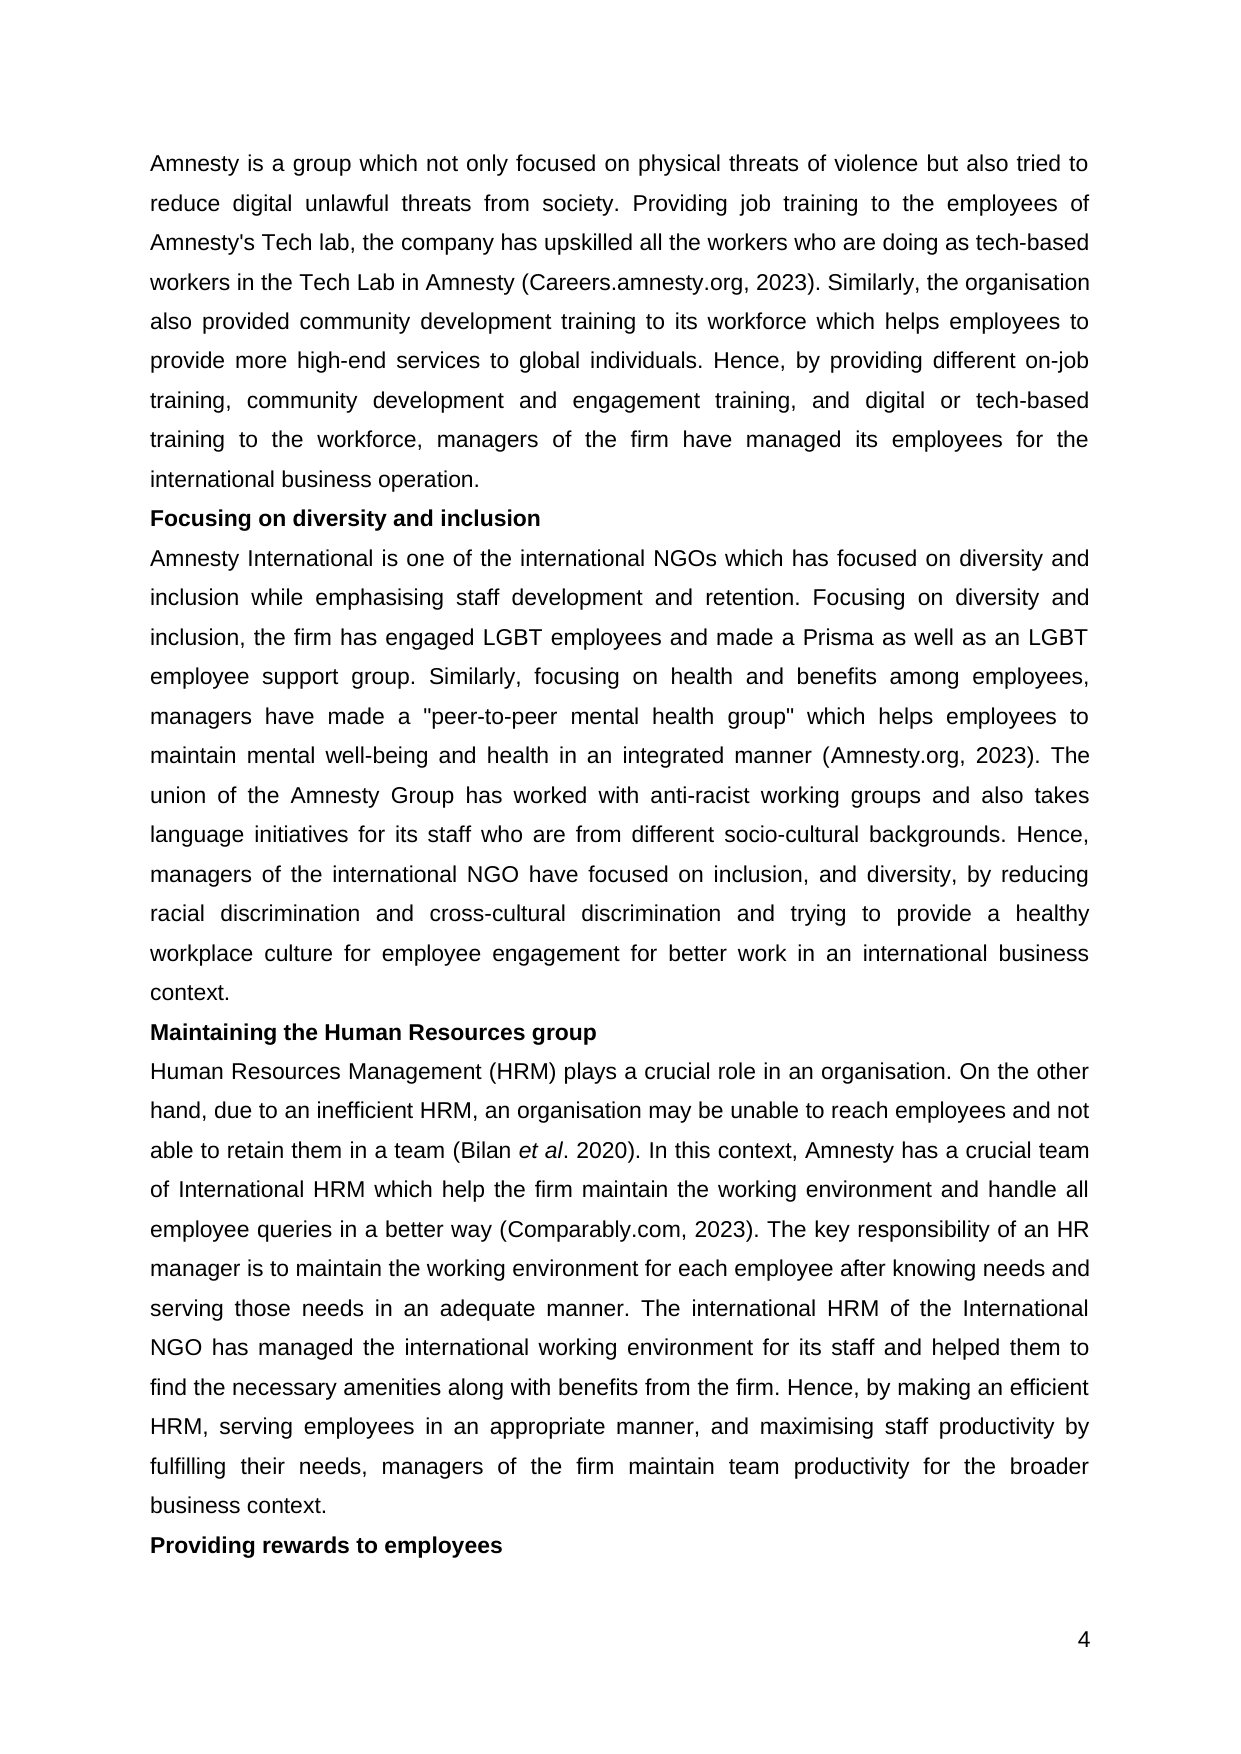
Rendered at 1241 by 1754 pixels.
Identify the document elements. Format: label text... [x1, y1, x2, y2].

text Focusing on diversity and inclusion [150, 505, 1090, 532]
text Amnesty is a group which not only focused on physical threats of violence but also tried to reduce digital unlawful threats from society. Providing job training to the employees of Amnesty's Tech lab, the company has upskilled all the workers who are doing as tech-based workers in the Tech Lab in Amnesty (Careers.amnesty.org, 2023). Similarly, the organisation also provided community development training to its workforce which helps employees to provide more high-end services to global individuals. Hence, by providing different on-job training, community development and engagement training, and digital or tech-based training to the workforce, managers of the firm have managed its employees for the international business operation. [150, 150, 1090, 492]
text Human Resources Management (HRM) plays a crucial role in an organisation. On the other hand, due to an inefficient HRM, an organisation may be unable to reach employees and not able to retain them in a team (Bilan et al. 2020). In this context, Amnesty has a crucial team of International HRM which help the firm maintain the working environment and handle all employee queries in a better way (Comparably.com, 2023). The key responsibility of an HR manager is to maintain the working environment for each employee after knowing needs and serving those needs in an adequate manner. The international HRM of the International NGO has managed the international working environment for its staff and helped them to find the necessary amenities along with benefits from the firm. Hence, by making an efficient HRM, serving employees in an appropriate manner, and maximising staff productivity by fulfilling their needs, managers of the firm maintain team productivity for the broader business context. [150, 1058, 1090, 1519]
text Amnesty International is one of the international NGOs which has focused on diversity and inclusion while emphasising staff development and retention. Focusing on diversity and inclusion, the firm has engaged LGBT employees and made a Prisma as well as an LGBT employee support group. Similarly, focusing on health and benefits among employees, managers have made a "peer-to-peer mental health group" which helps employees to maintain mental well-being and health in an integrated manner (Amnesty.org, 2023). The union of the Amnesty Group has worked with anti-racist working groups and also takes language initiatives for its staff who are from different socio-cultural backgrounds. Hence, managers of the international NGO have focused on inclusion, and diversity, by reducing racial discrimination and cross-cultural discrimination and trying to provide a healthy workplace culture for employee engagement for better work in an international business context. [150, 545, 1090, 1005]
text Maintaining the Human Resources group [150, 1018, 1090, 1045]
text Providing rewards to employees [150, 1532, 1090, 1558]
